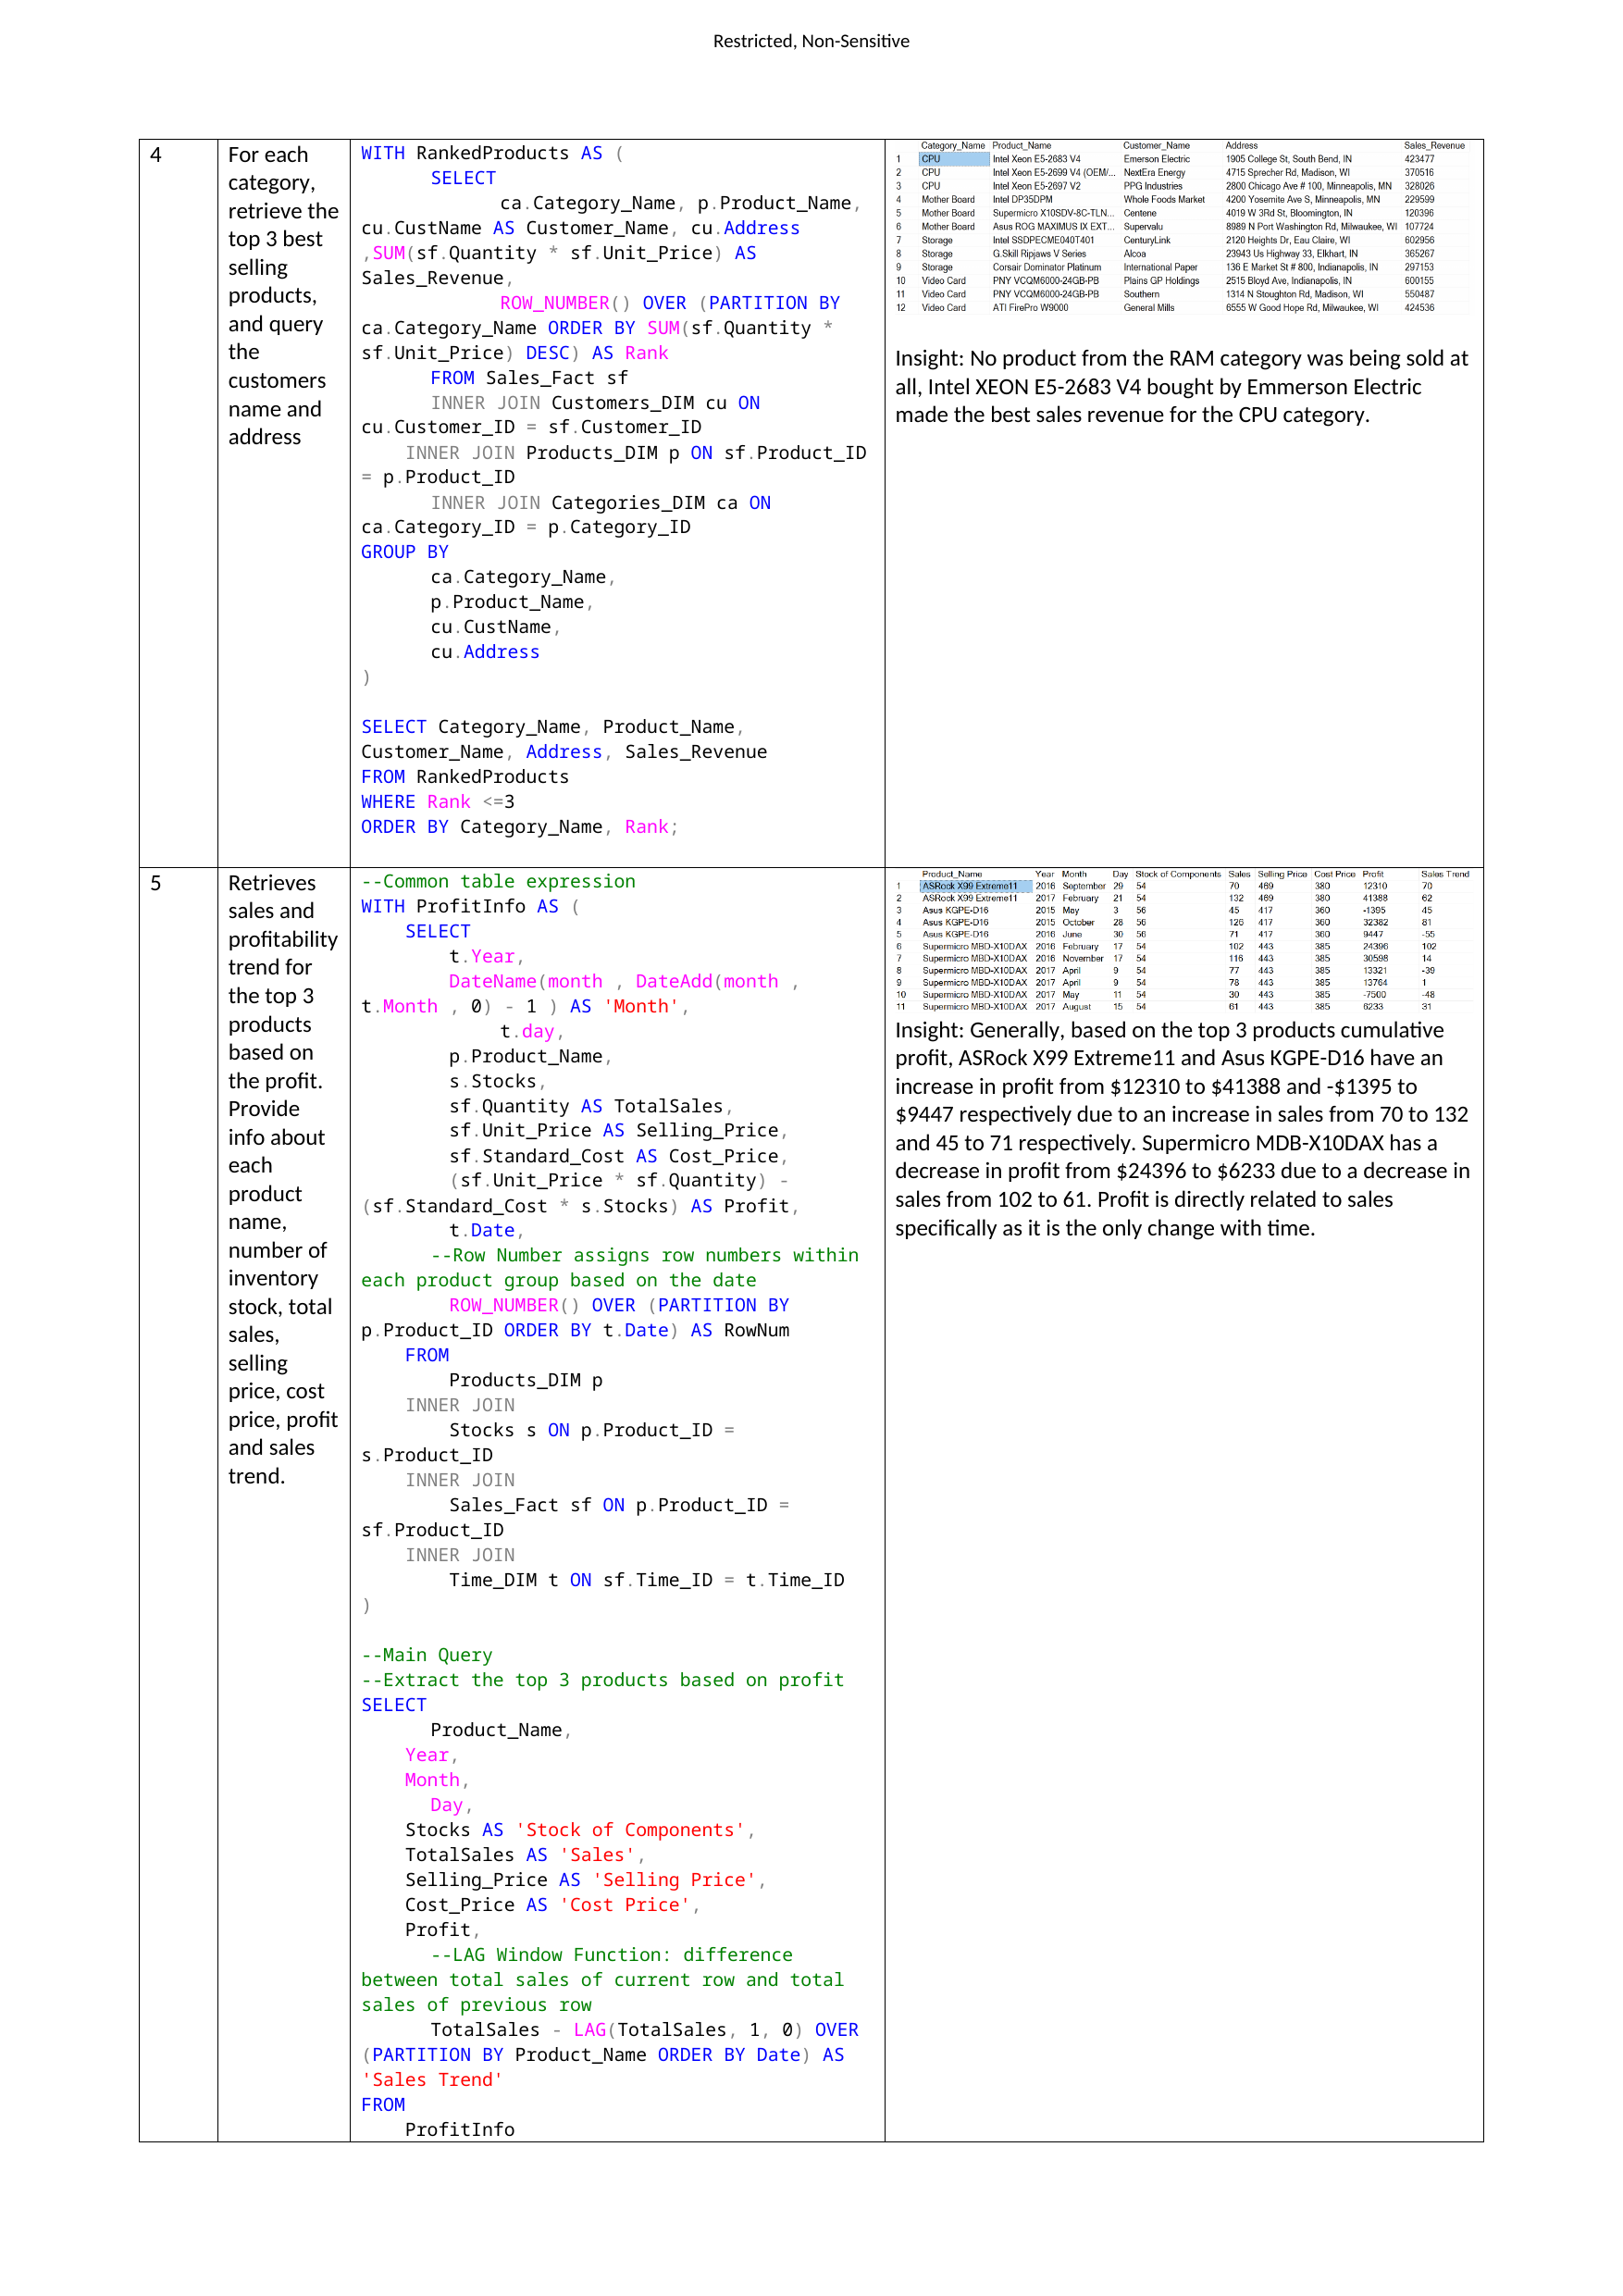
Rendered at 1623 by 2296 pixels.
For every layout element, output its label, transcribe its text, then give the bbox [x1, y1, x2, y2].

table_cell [351, 868, 885, 2141]
table_cell For each category, retrieve the top 3 best selling products, and query the customers name and address [218, 140, 350, 867]
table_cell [886, 868, 1483, 2141]
picture [895, 140, 1476, 316]
table_cell 4 [140, 140, 217, 867]
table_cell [218, 868, 350, 2141]
table_cell WITH RankedProducts AS ( SELECT ca.Category_Name, p.Product_Name, cu.CustName AS Customer_Name, cu.Address ,SUM(sf.Quantity * sf.Unit_Price) AS Sales_Revenue, ROW_NUMBER() OVER (PARTITION BY ca.Category_Name ORDER BY SUM(sf.Quantity * sf.Unit_Price) DESC) AS Rank FROM Sales_Fact sf INNER JOIN Customers_DIM cu ON cu.Customer_ID = sf.Customer_ID INNER JOIN Products_DIM p ON sf.Product_ID = p.Product_ID INNER JOIN Categories_DIM ca ON ca.Category_ID = p.Category_ID GROUP BY ca.Category_Name, p.Product_Name, cu.CustName, cu.Address ) SELECT Category_Name, Product_Name, Customer_Name, Address, Sales_Revenue FROM RankedProducts WHERE Rank <=3 ORDER BY Category_Name, Rank; [351, 140, 885, 867]
picture [895, 868, 1474, 1015]
table_cell Insight: No product from the RAM category was being sold at all, Intel XEON E5-2683 V4 bought by Emmerson Electric made the best sales revenue for the CPU category. [886, 140, 1483, 867]
table_cell 5 [140, 868, 217, 2141]
